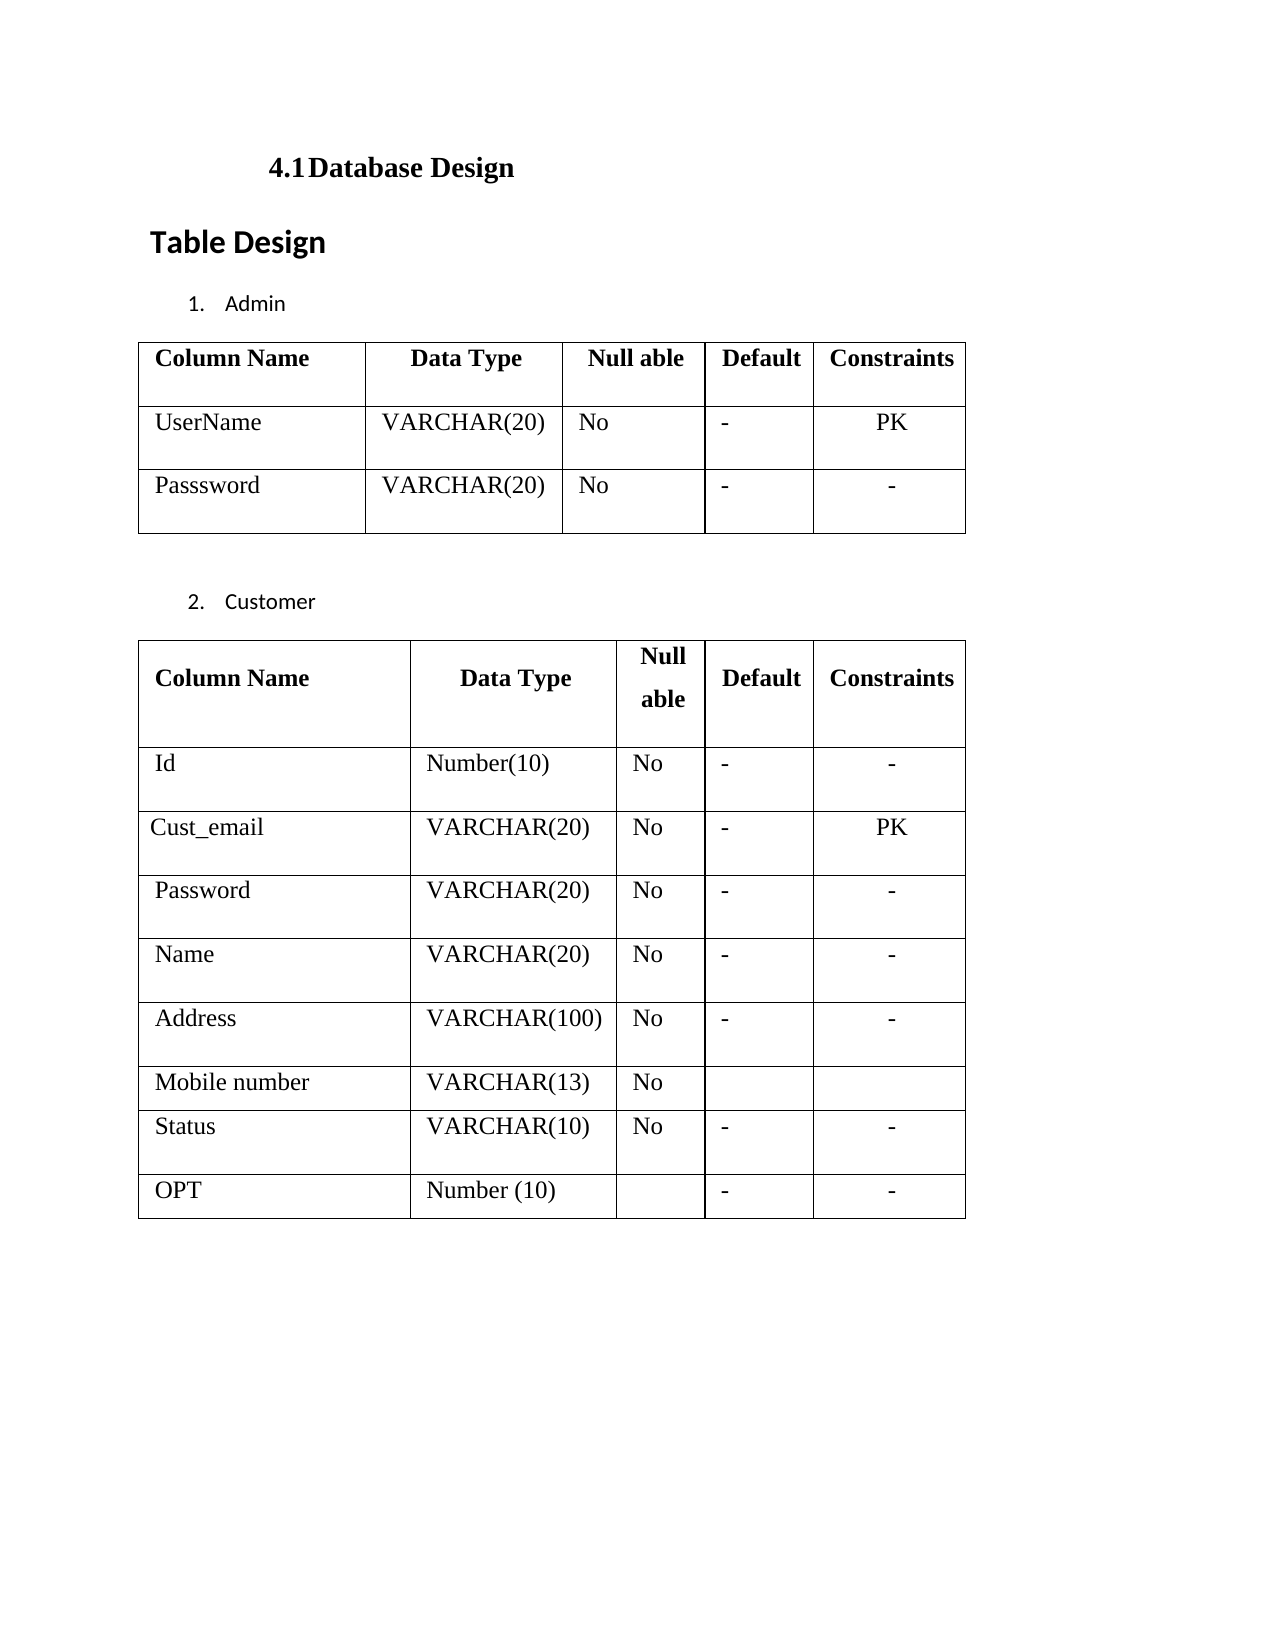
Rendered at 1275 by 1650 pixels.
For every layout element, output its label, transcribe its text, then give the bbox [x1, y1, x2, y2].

table_cell OPT [139, 1175, 410, 1218]
table_cell - [706, 1111, 813, 1173]
table_header Null able [563, 343, 704, 406]
table_cell UserName [139, 407, 365, 469]
table_cell - [706, 470, 813, 533]
table_cell No [563, 470, 704, 533]
table_cell Id [139, 748, 410, 811]
table_header Null able [617, 641, 704, 747]
table_cell Status [139, 1111, 410, 1173]
table_header Constraints [814, 343, 965, 406]
table_cell No [617, 1067, 704, 1110]
list Customer [187, 587, 1125, 615]
table_header Default [706, 641, 813, 747]
list Admin [187, 289, 1125, 317]
table_cell No [617, 876, 704, 938]
table_cell Address [139, 1003, 410, 1066]
table_cell PK [814, 812, 965, 874]
table_cell VARCHAR(10) [411, 1111, 616, 1173]
table_cell VARCHAR(20) [411, 876, 616, 938]
text Table Design [150, 221, 1125, 262]
table_cell No [617, 1003, 704, 1066]
table_cell - [706, 1003, 813, 1066]
table_cell - [814, 1111, 965, 1173]
table_cell No [617, 1111, 704, 1173]
table_cell - [706, 407, 813, 469]
table_cell No [563, 407, 704, 469]
table_cell - [814, 939, 965, 1002]
table_cell - [814, 876, 965, 938]
table_cell VARCHAR(20) [366, 407, 562, 469]
table_cell PK [814, 407, 965, 469]
table_cell - [706, 812, 813, 874]
table_cell - [814, 748, 965, 811]
table_cell Name [139, 939, 410, 1002]
table_cell - [814, 1175, 965, 1218]
table_cell No [617, 812, 704, 874]
table_cell - [814, 1003, 965, 1066]
table_header Data Type [411, 641, 616, 747]
table_cell - [706, 748, 813, 811]
table_cell - [814, 470, 965, 533]
table_cell [706, 1067, 813, 1110]
table_cell VARCHAR(20) [411, 812, 616, 874]
table_cell Mobile number [139, 1067, 410, 1110]
table_cell [814, 1067, 965, 1110]
table_header Column Name [139, 343, 365, 406]
table_cell Cust_email [139, 812, 410, 874]
table_cell [617, 1175, 704, 1218]
table_cell VARCHAR(100) [411, 1003, 616, 1066]
table_cell VARCHAR(13) [411, 1067, 616, 1110]
table_cell Passsword [139, 470, 365, 533]
table_cell Number (10) [411, 1175, 616, 1218]
table_cell - [706, 876, 813, 938]
table_cell No [617, 939, 704, 1002]
table_header Default [706, 343, 813, 406]
table_cell - [706, 1175, 813, 1218]
table_cell VARCHAR(20) [411, 939, 616, 1002]
table_cell Number(10) [411, 748, 616, 811]
table_cell VARCHAR(20) [366, 470, 562, 533]
table_cell No [617, 748, 704, 811]
table_header Column Name [139, 641, 410, 747]
list Database Design [269, 150, 1125, 183]
table_cell Password [139, 876, 410, 938]
table_header Constraints [814, 641, 965, 747]
table_header Data Type [366, 343, 562, 406]
table_cell - [706, 939, 813, 1002]
